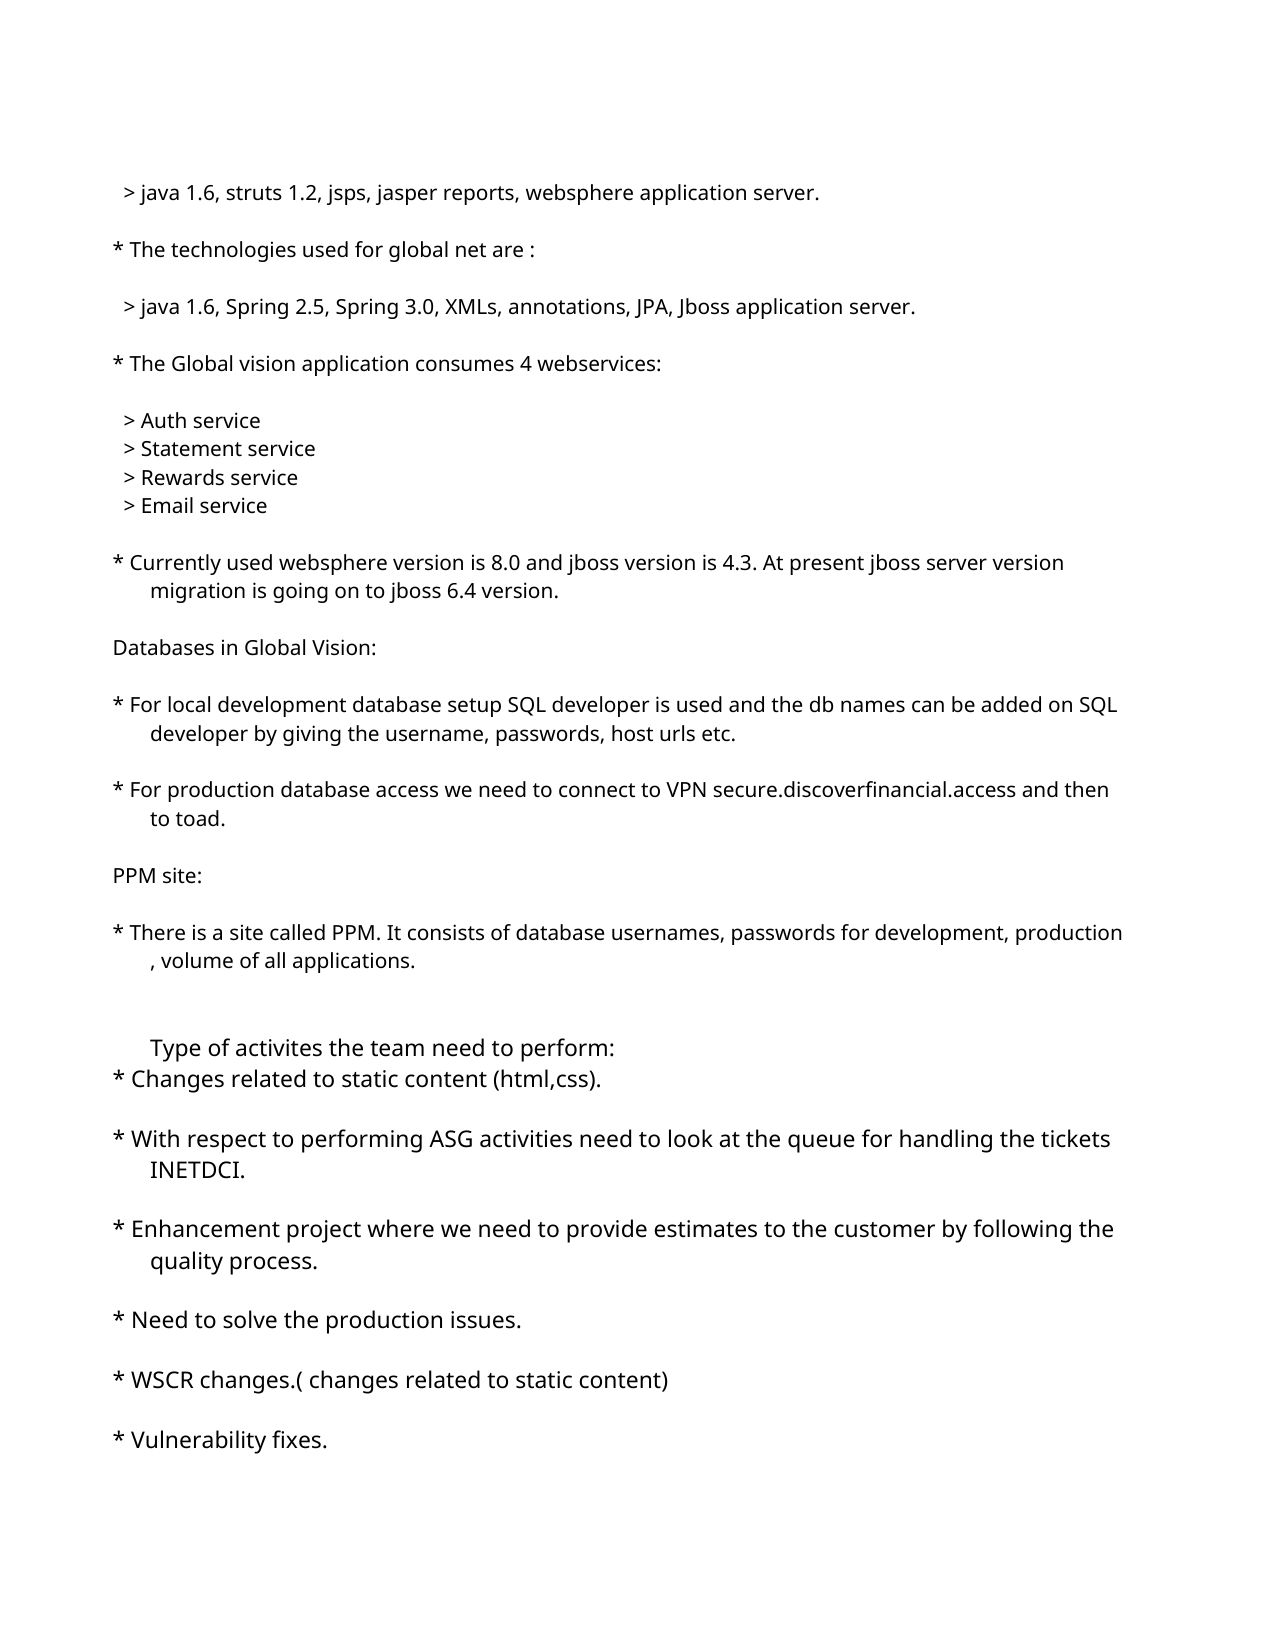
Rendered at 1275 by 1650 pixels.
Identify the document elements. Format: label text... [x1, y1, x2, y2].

text > Email service [112, 491, 1125, 520]
text Databases in Global Vision: [112, 633, 1125, 662]
text > java 1.6, Spring 2.5, Spring 3.0, XMLs, annotations, JPA, Jboss application server. [112, 292, 1125, 321]
text * Enhancement project where we need to provide estimates to the customer by following the quality process. [112, 1213, 1125, 1276]
text > java 1.6, struts 1.2, jsps, jasper reports, websphere application server. [112, 178, 1125, 207]
text * Vulnerability fixes. [112, 1424, 1125, 1455]
text * The Global vision application consumes 4 webservices: [112, 349, 1125, 377]
text * For production database access we need to connect to VPN secure.discoverfinancial.access and then to toad. [112, 776, 1125, 832]
text * Need to solve the production issues. [112, 1304, 1125, 1336]
text * For local development database setup SQL developer is used and the db names can be added on SQL developer by giving the username, passwords, host urls etc. [112, 690, 1125, 747]
text * The technologies used for global net are : [112, 235, 1125, 264]
text Type of activites the team need to perform: [150, 1032, 1125, 1063]
text * With respect to performing ASG activities need to look at the queue for handling the tickets INETDCI. [112, 1122, 1125, 1185]
text * Currently used websphere version is 8.0 and jboss version is 4.3. At present jboss server version migration is going on to jboss 6.4 version. [112, 548, 1125, 605]
text > Rewards service [112, 463, 1125, 491]
text > Auth service [112, 406, 1125, 434]
text > Statement service [112, 434, 1125, 463]
text PPM site: [112, 861, 1125, 889]
text * Changes related to static content (html,css). [112, 1063, 1125, 1094]
text * WSCR changes.( changes related to static content) [112, 1364, 1125, 1395]
text * There is a site called PPM. It consists of database usernames, passwords for development, production , volume of all applications. [112, 918, 1125, 975]
